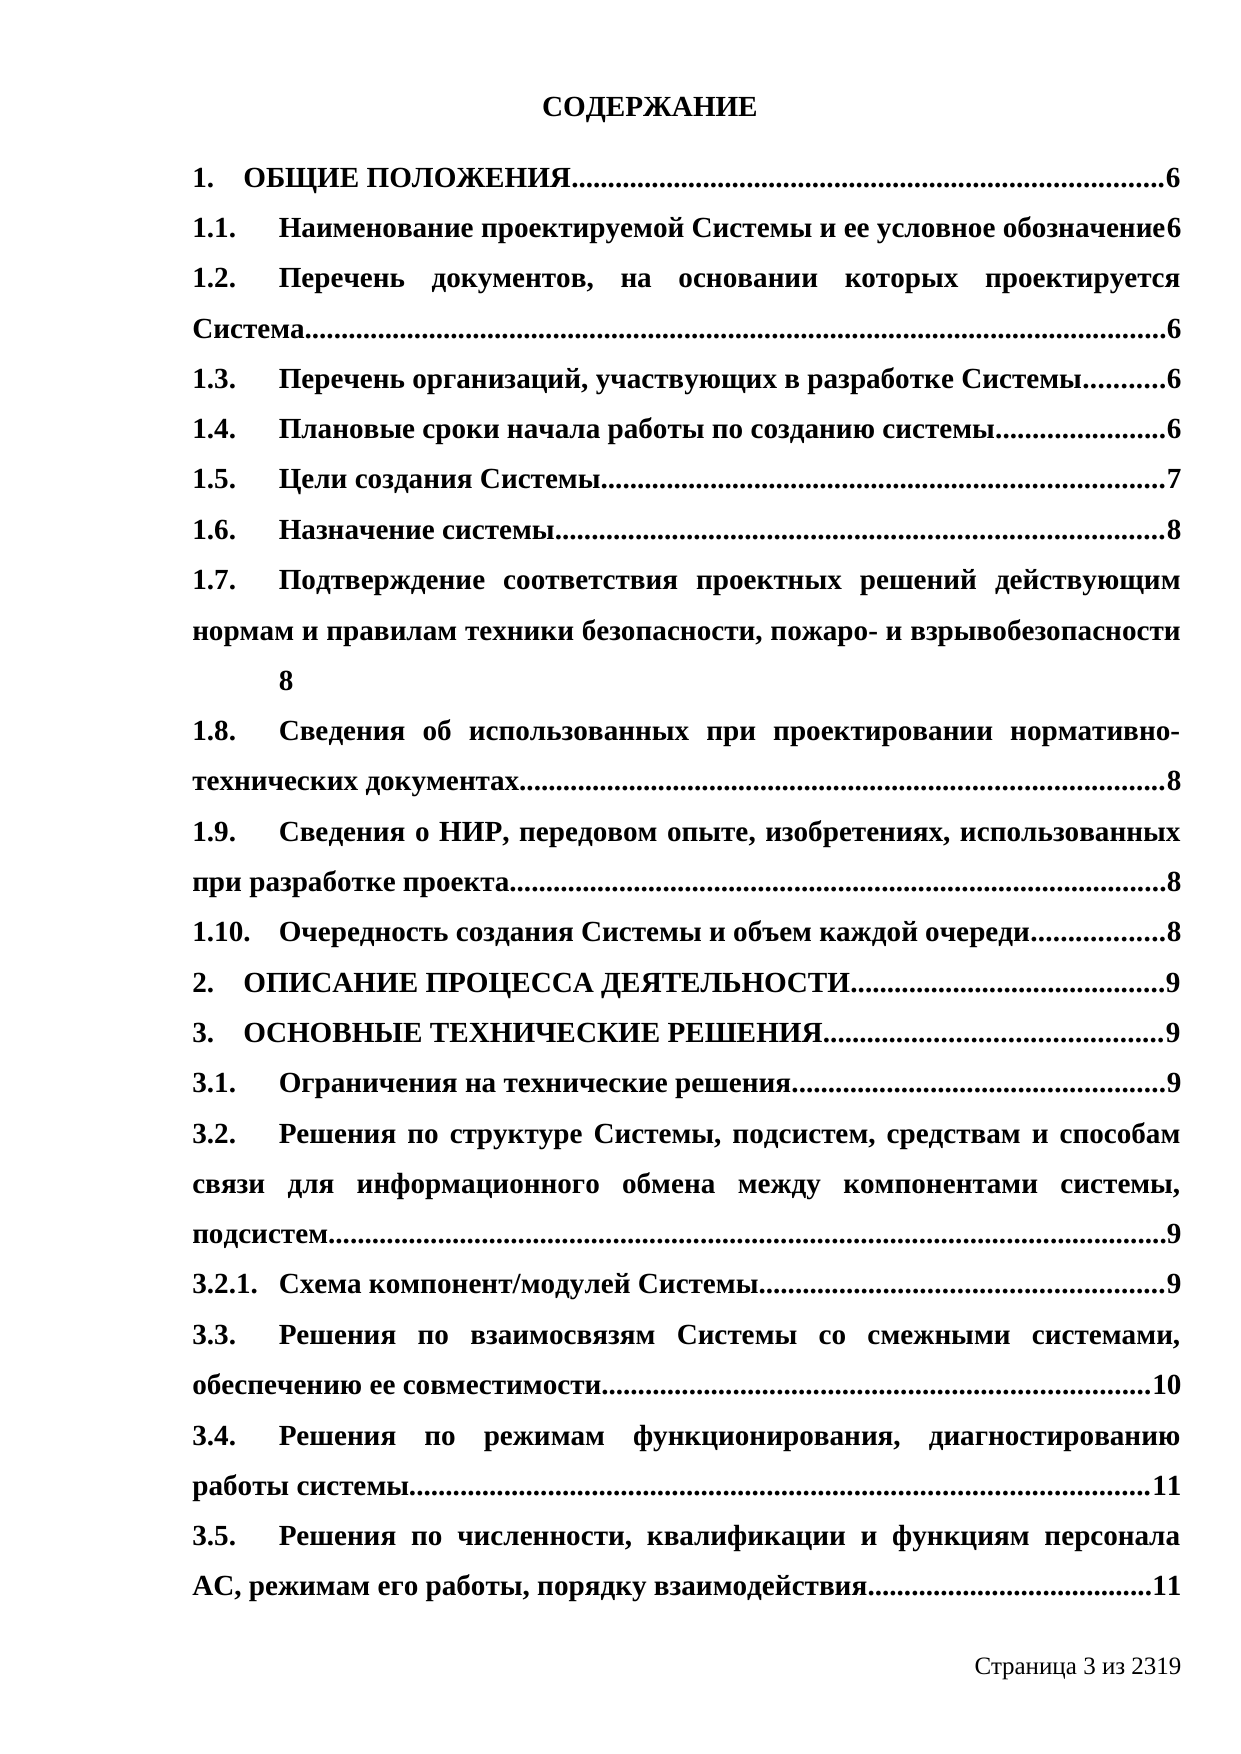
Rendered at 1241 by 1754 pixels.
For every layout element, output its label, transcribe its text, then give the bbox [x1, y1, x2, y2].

text 1.9. Сведения о НИР, передовом опыте, изобретениях, использованных при разработке проекта 8 [192, 814, 1181, 898]
text 3. ОСНОВНЫЕ ТЕХНИЧЕСКИЕ РЕШЕНИЯ 9 [192, 1015, 1181, 1049]
text 3.2.1. Схема компонент/модулей Системы 9 [192, 1267, 1181, 1300]
text 1.10. Очередность создания Системы и объем каждой очереди 8 [192, 914, 1181, 948]
text 3.2. Решения по структуре Системы, подсистем, средствам и способам связи для информационного обмена между компонентами системы, подсистем 9 [192, 1116, 1181, 1250]
text 1.2. Перечень документов, на основании которых проектируется Система 6 [192, 260, 1181, 344]
text 1.3. Перечень организаций, участвующих в разработке Системы 6 [192, 361, 1181, 394]
text 1.5. Цели создания Системы 7 [192, 462, 1181, 495]
text 1.7. Подтверждение соответствия проектных решений действующим нормам и правилам техники безопасности, пожаро- и взрывобезопасности 8 [192, 562, 1181, 696]
text 1.4. Плановые сроки начала работы по созданию системы 6 [192, 411, 1181, 445]
text 2. ОПИСАНИЕ ПРОЦЕССА ДЕЯТЕЛЬНОСТИ 9 [192, 965, 1181, 998]
text 1. Общие положения 6 [192, 160, 1181, 193]
text 3.4. Решения по режимам функционирования, диагностированию работы системы 11 [192, 1418, 1181, 1501]
text 3.3. Решения по взаимосвязям Системы со смежными системами, обеспечению ее совместимости 10 [192, 1317, 1181, 1401]
text 3.1. Ограничения на технические решения 9 [192, 1065, 1181, 1099]
text 1.8. Сведения об использованных при проектировании нормативно-технических документах 8 [192, 713, 1181, 797]
text 3.5. Решения по численности, квалификации и функциям персонала АС, режимам его работы, порядку взаимодействия 11 [192, 1518, 1181, 1602]
text 1.6. Назначение системы 8 [192, 512, 1181, 546]
text СОДЕРЖАНИЕ [118, 89, 1181, 122]
text 1.1. Наименование проектируемой Системы и ее условное обозначение 6 [192, 210, 1181, 244]
